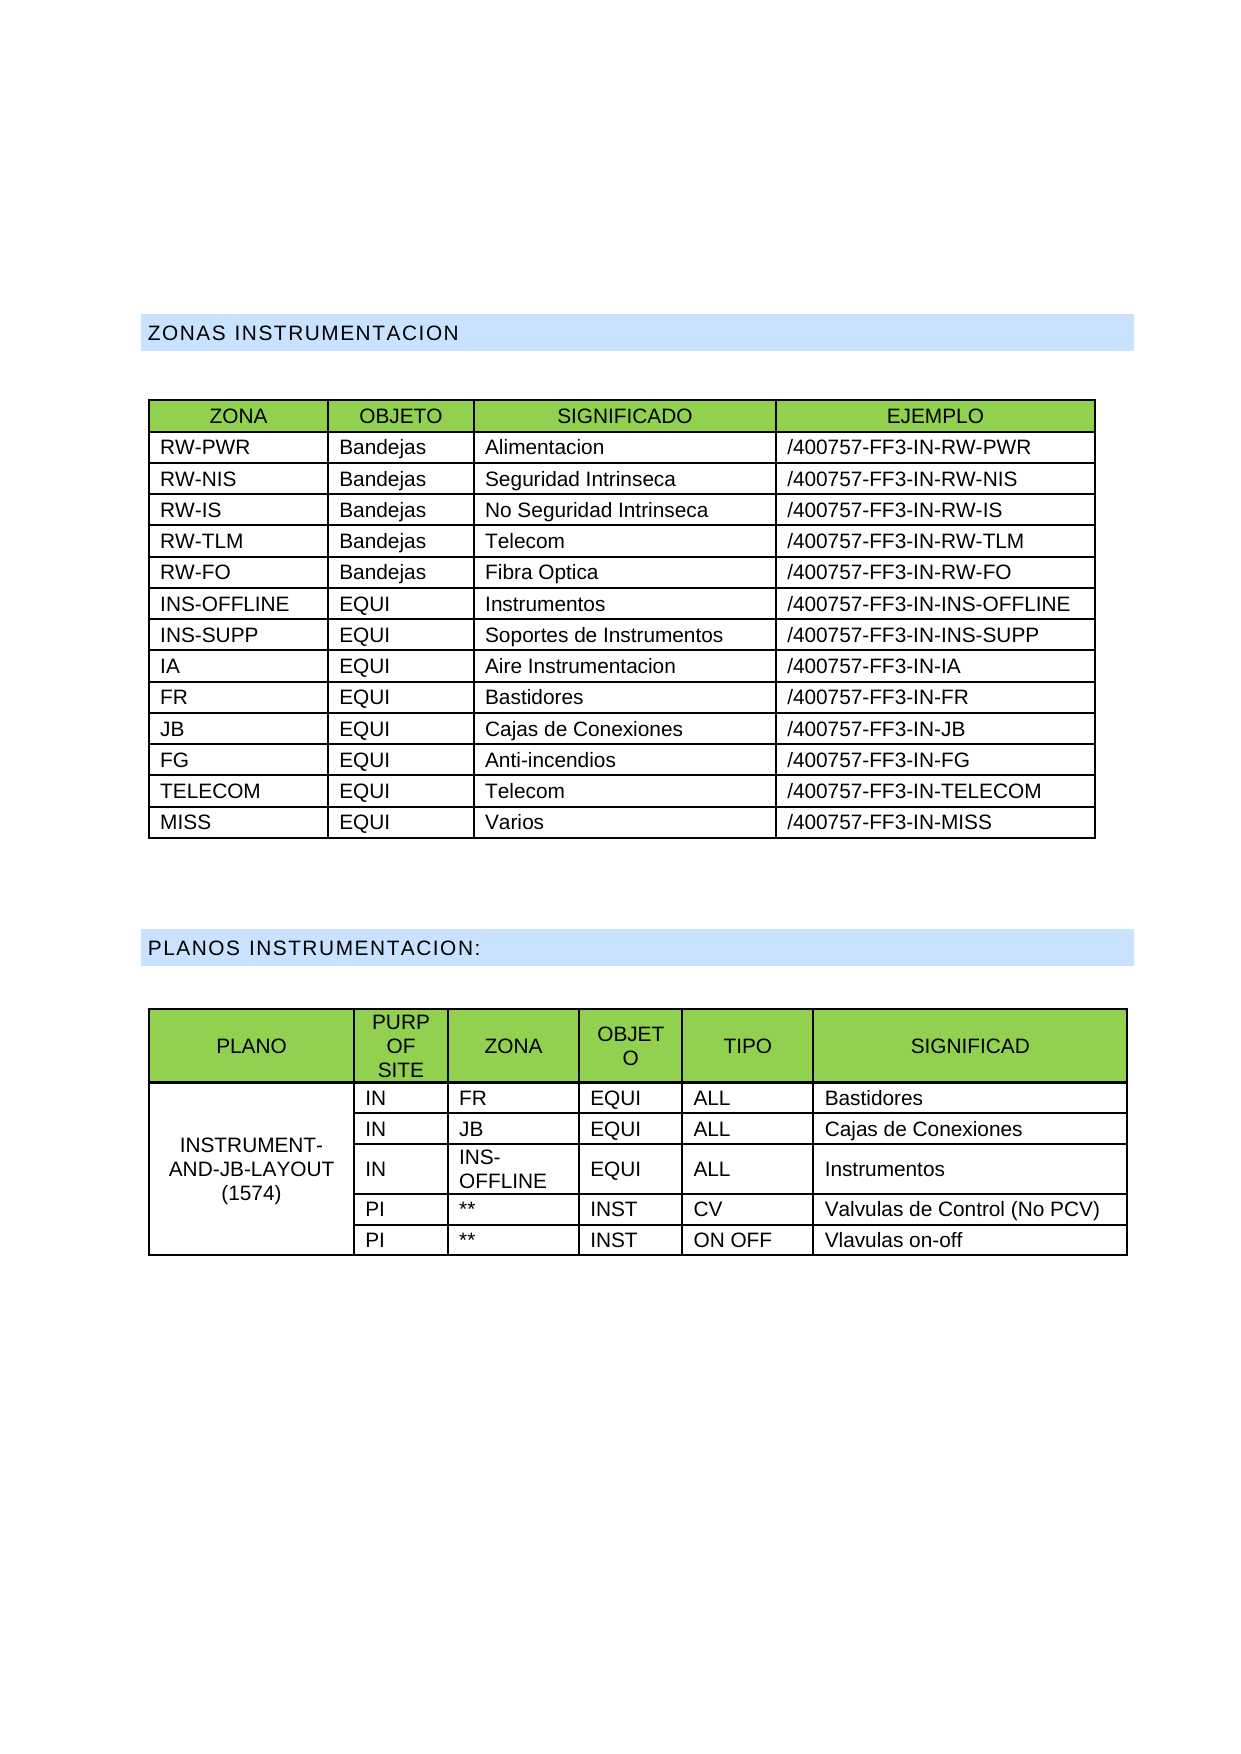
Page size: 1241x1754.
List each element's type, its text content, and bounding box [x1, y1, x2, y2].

table_cell Telecom [475, 776, 775, 806]
table_cell FR [449, 1084, 578, 1112]
table_cell FG [150, 745, 327, 774]
table_cell /400757-FF3-IN-TELECOM [777, 776, 1094, 806]
table_header PURP OF SITE [355, 1010, 447, 1081]
table_cell FR [150, 683, 327, 712]
table_cell /400757-FF3-IN-RW-NIS [777, 464, 1094, 493]
table_cell CV [683, 1195, 812, 1223]
table_cell Seguridad Intrinseca [475, 464, 775, 493]
table_cell No Seguridad Intrinseca [475, 495, 775, 524]
table_cell /400757-FF3-IN-FR [777, 683, 1094, 712]
table_cell INS-OFFLINE [150, 589, 327, 618]
table_header OBJETO [580, 1010, 681, 1081]
table_cell EQUI [580, 1145, 681, 1193]
table_cell /400757-FF3-IN-MISS [777, 808, 1094, 837]
table_cell INST [580, 1195, 681, 1223]
table_cell RW-FO [150, 558, 327, 587]
table_cell /400757-FF3-IN-JB [777, 714, 1094, 743]
table_cell Bastidores [814, 1084, 1126, 1112]
table_cell INS-OFFLINE [449, 1145, 578, 1193]
table_cell JB [150, 714, 327, 743]
table_cell /400757-FF3-IN-RW-PWR [777, 433, 1094, 462]
table_header OBJETO [329, 401, 473, 431]
table_cell /400757-FF3-IN-RW-TLM [777, 526, 1094, 556]
table_cell RW-PWR [150, 433, 327, 462]
table_cell PI [355, 1195, 447, 1223]
table_cell IA [150, 651, 327, 681]
table_cell JB [449, 1114, 578, 1143]
table_cell /400757-FF3-IN-IA [777, 651, 1094, 681]
table_cell ** [449, 1226, 578, 1254]
table_cell Bandejas [329, 464, 473, 493]
table_cell /400757-FF3-IN-INS-OFFLINE [777, 589, 1094, 618]
table_header ZONA [150, 401, 327, 431]
table_cell MISS [150, 808, 327, 837]
table_cell Alimentacion [475, 433, 775, 462]
table_cell /400757-FF3-IN-INS-SUPP [777, 620, 1094, 649]
table_header ZONA [449, 1010, 578, 1081]
table_cell Bandejas [329, 558, 473, 587]
table_cell Bandejas [329, 495, 473, 524]
table_cell Valvulas de Control (No PCV) [814, 1195, 1126, 1223]
table_cell ON OFF [683, 1226, 812, 1254]
table_cell RW-TLM [150, 526, 327, 556]
table_cell RW-NIS [150, 464, 327, 493]
table_cell INST [580, 1226, 681, 1254]
table_cell ** [449, 1195, 578, 1223]
table_cell Instrumentos [475, 589, 775, 618]
table_cell TELECOM [150, 776, 327, 806]
table_header EJEMPLO [777, 401, 1094, 431]
table_cell Instrumentos [814, 1145, 1126, 1193]
table_cell EQUI [580, 1084, 681, 1112]
subtitle planos instrumentacion: [148, 935, 1128, 959]
table_cell EQUI [329, 808, 473, 837]
table_cell EQUI [329, 620, 473, 649]
table_cell IN [355, 1084, 447, 1112]
table_cell EQUI [329, 651, 473, 681]
table_cell PI [355, 1226, 447, 1254]
table_cell Soportes de Instrumentos [475, 620, 775, 649]
table_cell Bastidores [475, 683, 775, 712]
table_cell Cajas de Conexiones [814, 1114, 1126, 1143]
table_cell ALL [683, 1145, 812, 1193]
subtitle zonas instrumentacion [148, 320, 1128, 344]
table_cell Bandejas [329, 526, 473, 556]
table_cell Fibra Optica [475, 558, 775, 587]
table_header TIPO [683, 1010, 812, 1081]
table_cell Telecom [475, 526, 775, 556]
table_cell Bandejas [329, 433, 473, 462]
table_header SIGNIFICAD [814, 1010, 1126, 1081]
table_cell Varios [475, 808, 775, 837]
table_cell /400757-FF3-IN-FG [777, 745, 1094, 774]
table_cell INSTRUMENT-AND-JB-LAYOUT (1574) [150, 1084, 353, 1254]
table_cell RW-IS [150, 495, 327, 524]
table_cell EQUI [329, 745, 473, 774]
table_cell Anti-incendios [475, 745, 775, 774]
table_cell EQUI [329, 589, 473, 618]
table_cell EQUI [329, 714, 473, 743]
table_cell EQUI [329, 683, 473, 712]
table_header PLANO [150, 1010, 353, 1081]
table_cell IN [355, 1114, 447, 1143]
table_header SIGNIFICADO [475, 401, 775, 431]
table_cell IN [355, 1145, 447, 1193]
table_cell /400757-FF3-IN-RW-FO [777, 558, 1094, 587]
table_cell Aire Instrumentacion [475, 651, 775, 681]
table_cell ALL [683, 1084, 812, 1112]
table_cell ALL [683, 1114, 812, 1143]
table_cell Vlavulas on-off [814, 1226, 1126, 1254]
table_cell /400757-FF3-IN-RW-IS [777, 495, 1094, 524]
table_cell INS-SUPP [150, 620, 327, 649]
table_cell EQUI [329, 776, 473, 806]
table_cell Cajas de Conexiones [475, 714, 775, 743]
table_cell EQUI [580, 1114, 681, 1143]
